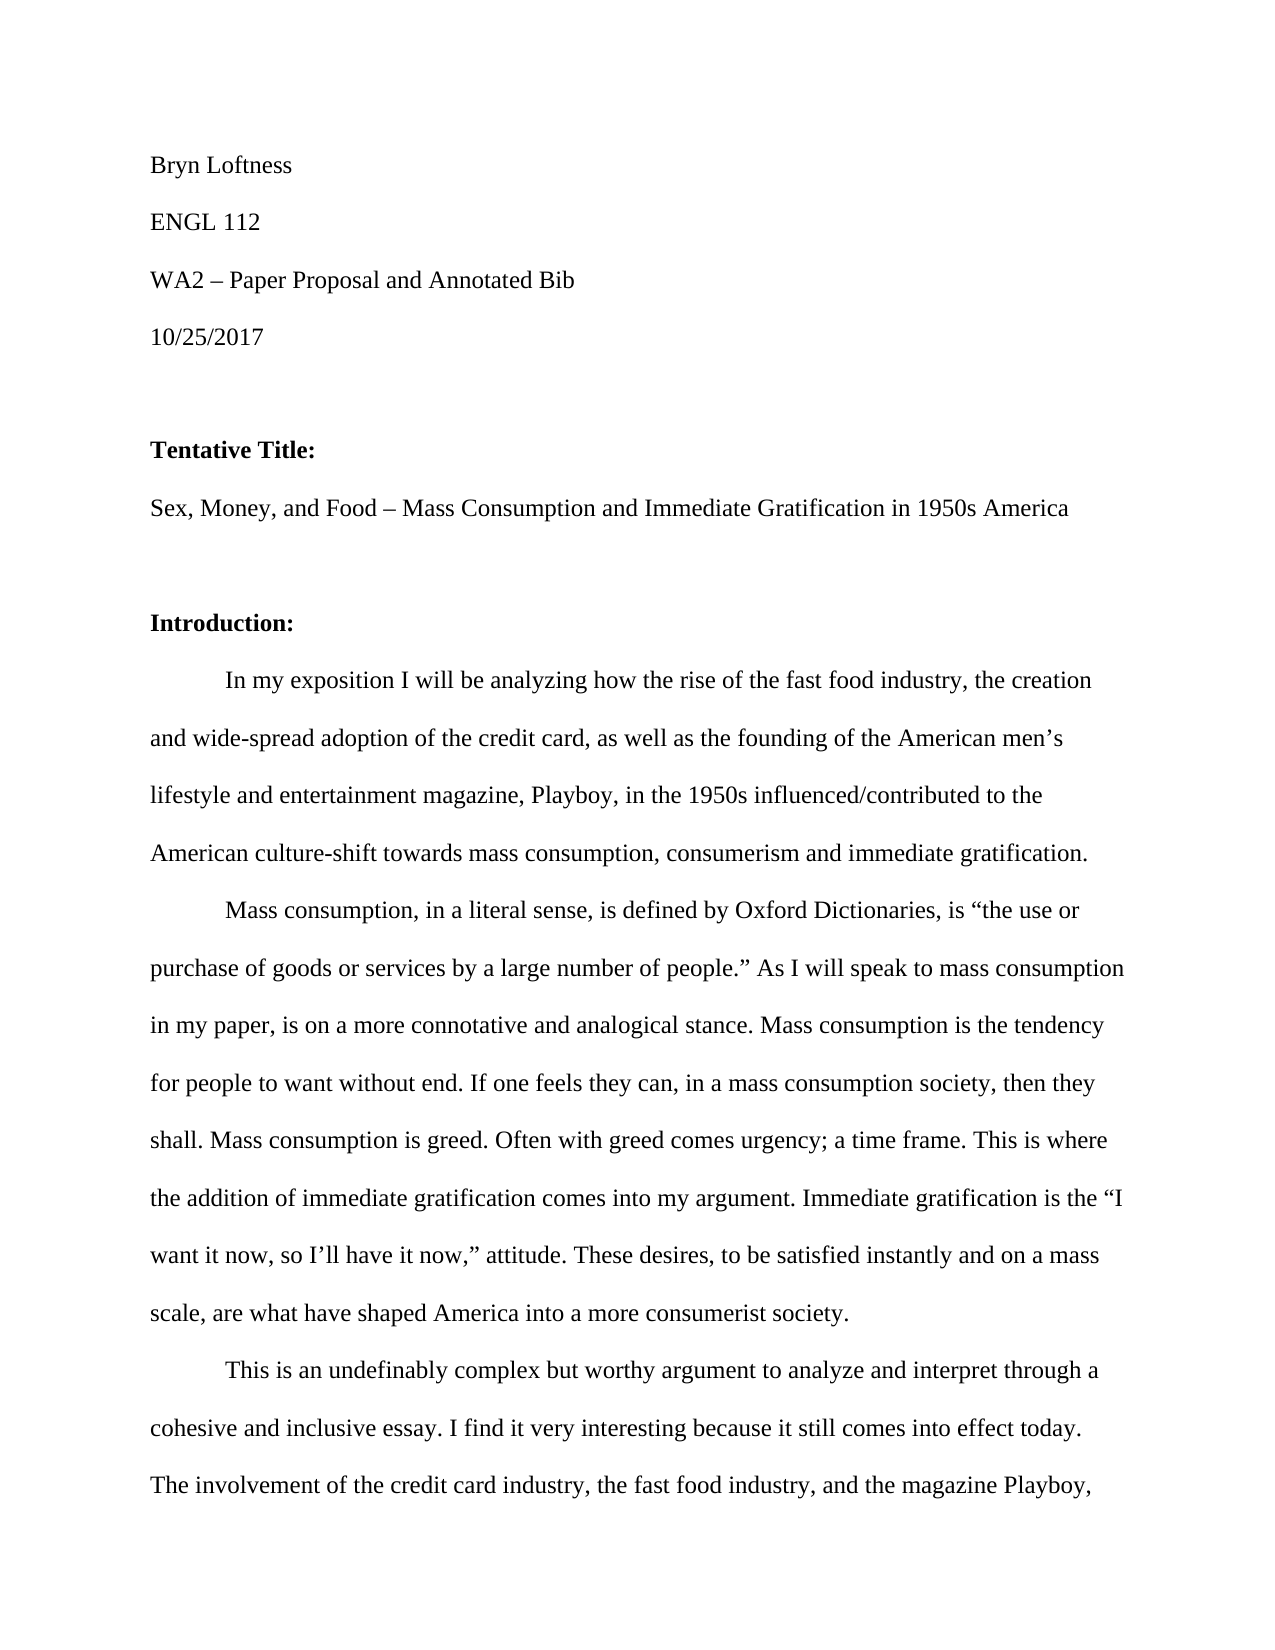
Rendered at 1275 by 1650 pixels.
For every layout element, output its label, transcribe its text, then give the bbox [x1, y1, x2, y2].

text ENGL 112 [150, 207, 1125, 236]
text Mass consumption, in a literal sense, is defined by Oxford Dictionaries, is “the use or purchase of goods or services by a large number of people.” As I will speak to mass consumption in my paper, is on a more connotative and analogical stance. Mass consumption is the tendency for people to want without end. If one feels they can, in a mass consumption society, then they shall. Mass consumption is greed. Often with greed comes urgency; a time frame. This is where the addition of immediate gratification comes into my argument. Immediate gratification is the “I want it now, so I’ll have it now,” attitude. These desires, to be satisfied instantly and on a mass scale, are what have shaped America into a more consumerist society. [150, 895, 1125, 1327]
text Tentative Title: [150, 435, 1125, 464]
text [150, 1355, 1125, 1499]
text WA2 – Paper Proposal and Annotated Bib [150, 265, 1125, 294]
text Bryn Loftness [150, 150, 1125, 179]
text In my exposition I will be analyzing how the rise of the fast food industry, the creation and wide-spread adoption of the credit card, as well as the founding of the American men’s lifestyle and entertainment magazine, Playboy, in the 1950s influenced/contributed to the American culture-shift towards mass consumption, consumerism and immediate gratification. [150, 665, 1125, 867]
text Introduction: [150, 608, 1125, 637]
text 10/25/2017 [150, 322, 1125, 407]
text Sex, Money, and Food – Mass Consumption and Immediate Gratification in 1950s America [150, 493, 1125, 522]
